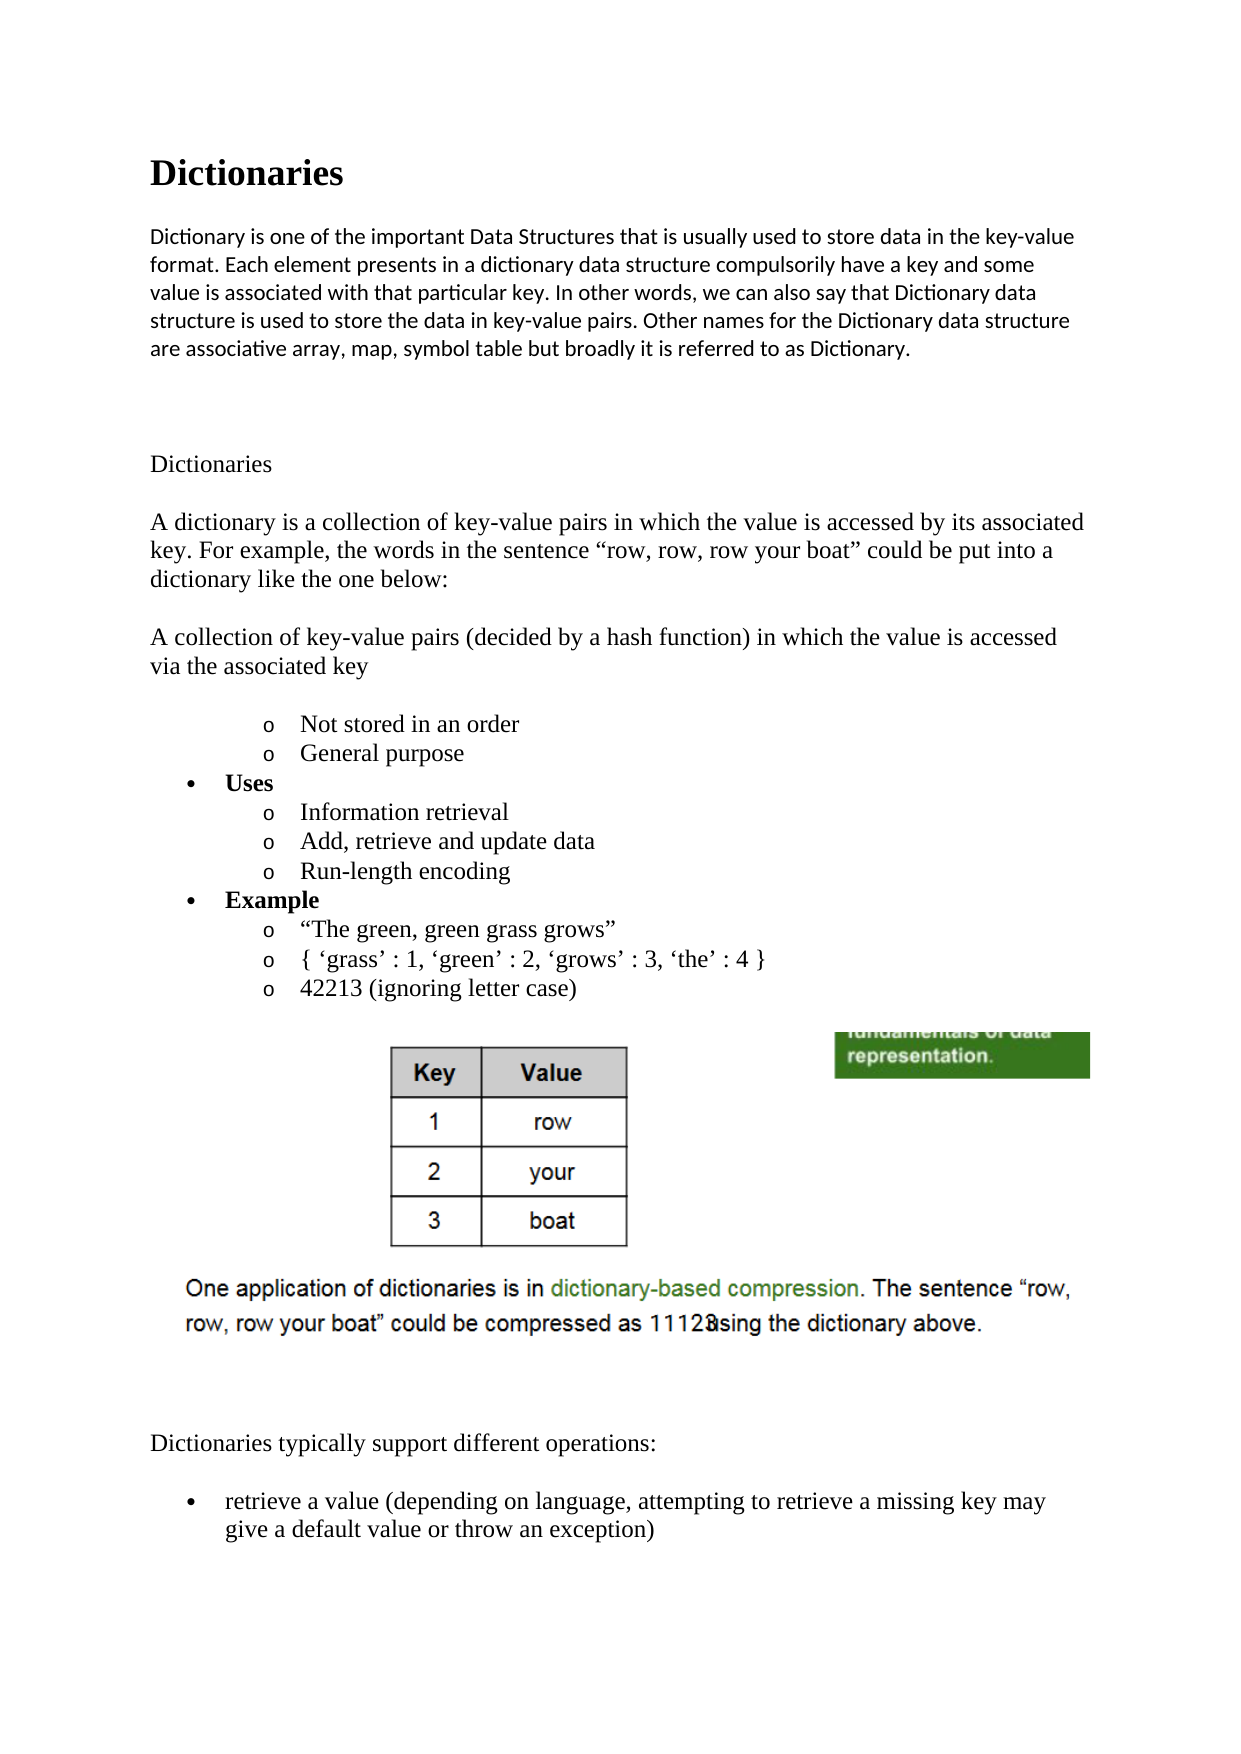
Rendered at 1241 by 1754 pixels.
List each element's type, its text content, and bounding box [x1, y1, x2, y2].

list 42213 (ignoring letter case) [262, 973, 1090, 1003]
list Example [187, 885, 1090, 914]
list General purpose [262, 738, 1090, 768]
list Not stored in an order [262, 709, 1090, 738]
list Uses [187, 768, 1090, 797]
list { ‘grass’ : 1, ‘green’ : 2, ‘grows’ : 3, ‘the’ : 4 } [262, 944, 1090, 973]
list “The green, green grass grows” [262, 914, 1090, 944]
list Run-length encoding [262, 856, 1090, 885]
text Dictionary is one of the important Data Structures that is usually used to store data in the key-value format. Each element presents in a dictionary data structure compulsorily have a key and some value is associated with that particular key. In other words, we can also say that Dictionary data structure is used to store the data in key-value pairs. Other names for the Dictionary data structure are associative array, map, symbol table but broadly it is referred to as Dictionary. [150, 222, 1090, 362]
text Dictionaries typically support different operations: [150, 1428, 1090, 1457]
text Dictionaries [150, 150, 1090, 193]
list Information retrieval [262, 797, 1090, 826]
text A collection of key-value pairs (decided by a hash function) in which the value is accessed via the associated key [150, 622, 1090, 679]
text A dictionary is a collection of key-value pairs in which the value is accessed by its associated key. For example, the words in the sentence “row, row, row your boat” could be put into a dictionary like the one below: [150, 507, 1090, 593]
picture [150, 1032, 1091, 1350]
list Add, retrieve and update data [262, 826, 1090, 856]
text Dictionaries [150, 449, 1090, 477]
list retrieve a value (depending on language, attempting to retrieve a missing key may give a default value or throw an exception) [187, 1486, 1090, 1543]
